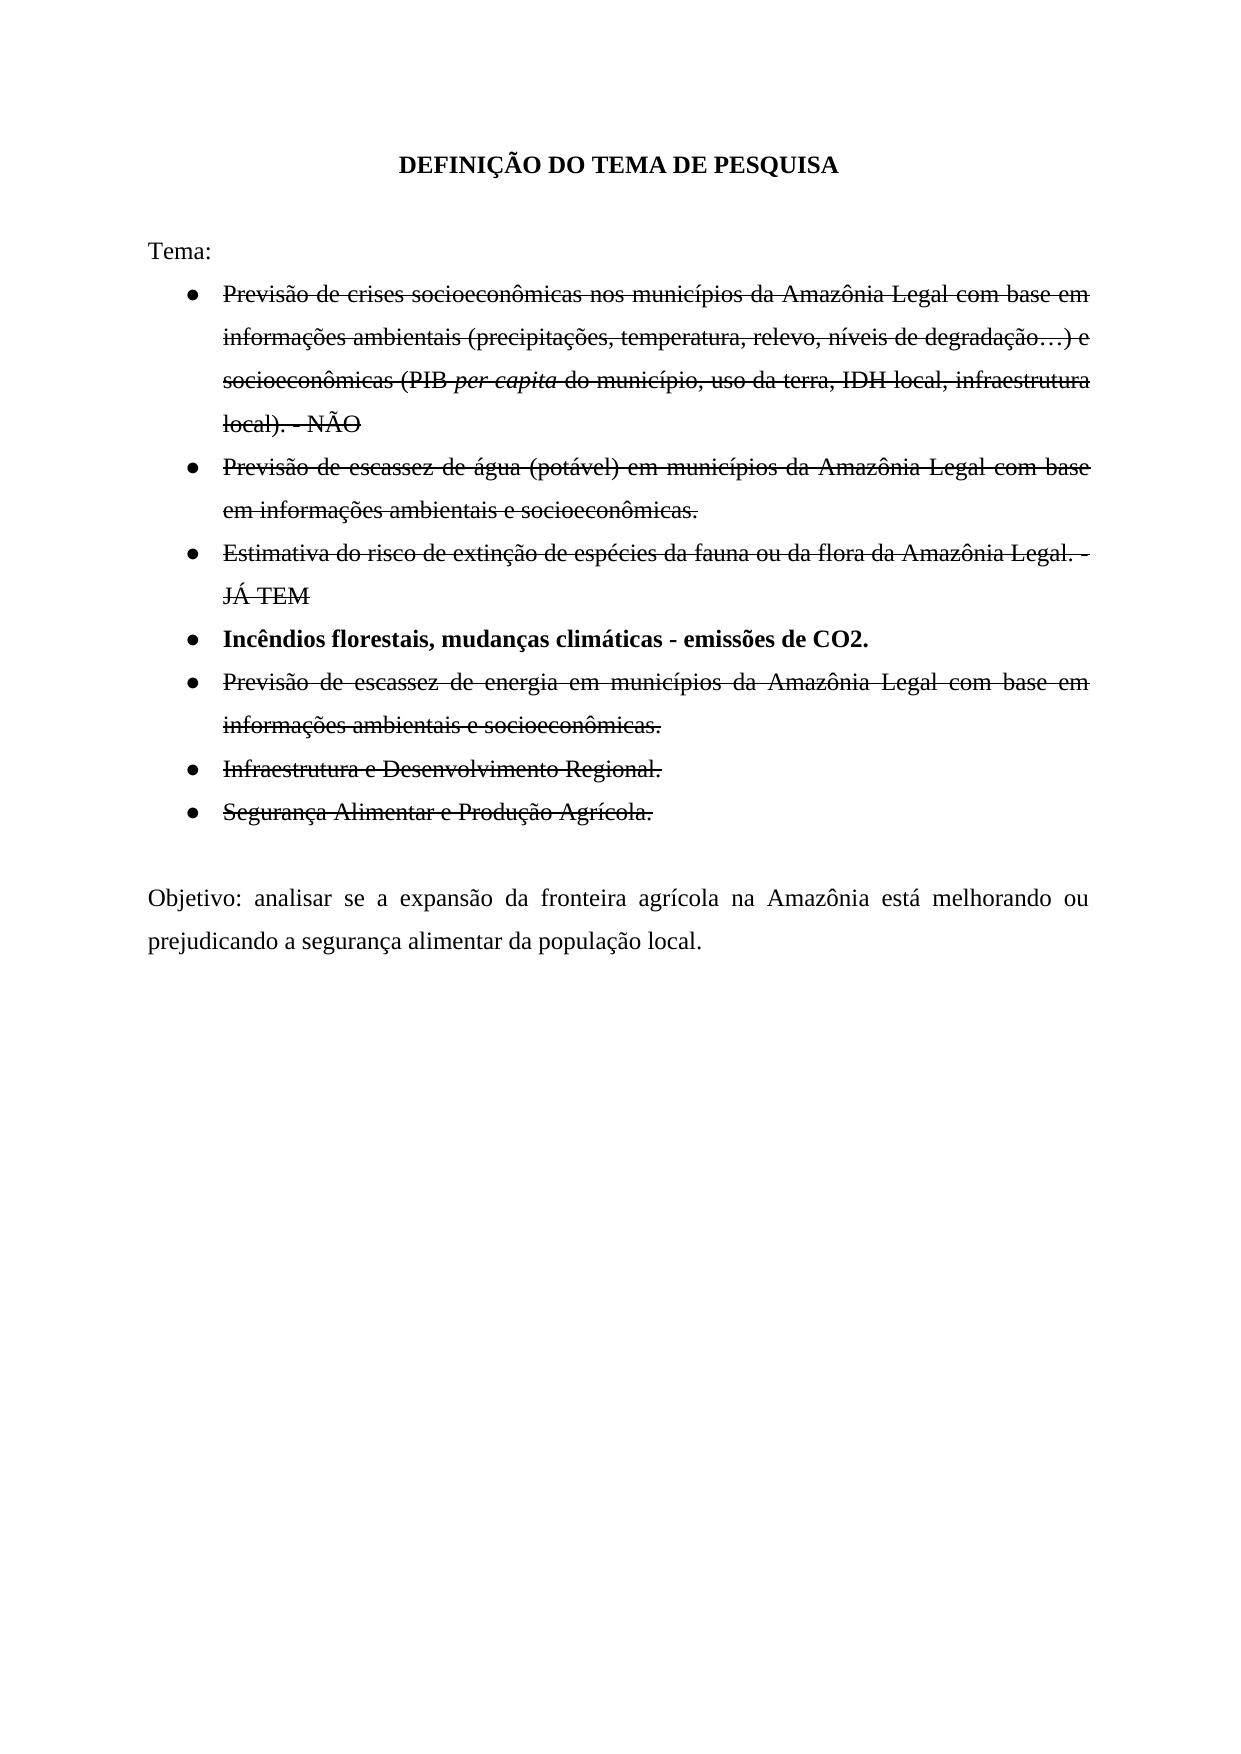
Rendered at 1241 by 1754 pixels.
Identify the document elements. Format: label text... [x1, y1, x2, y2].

text Tema: [148, 236, 1090, 265]
text DEFINIÇÃO DO TEMA DE PESQUISA [148, 150, 1090, 179]
list Infraestrutura e Desenvolvimento Regional. [185, 754, 1090, 782]
list Previsão de escassez de energia em municípios da Amazônia Legal com base em informações ambientais e socioeconômicas. [185, 667, 1090, 739]
list Segurança Alimentar e Produção Agrícola. [185, 797, 1090, 826]
list Incêndios florestais, mudanças climáticas - emissões de CO2. [185, 624, 1090, 653]
list Previsão de escassez de água (potável) em municípios da Amazônia Legal com base em informações ambientais e socioeconômicas. [185, 452, 1090, 524]
list Estimativa do risco de extinção de espécies da fauna ou da flora da Amazônia Legal. - JÁ TEM [185, 538, 1090, 610]
list Previsão de crises socioeconômicas nos municípios da Amazônia Legal com base em informações ambientais (precipitações, temperatura, relevo, níveis de degradação…) e socioeconômicas (PIB per capita do município, uso da terra, IDH local, infraestrutura local). - NÃO [185, 279, 1090, 437]
text Objetivo: analisar se a expansão da fronteira agrícola na Amazônia está melhorando ou prejudicando a segurança alimentar da população local. [148, 883, 1090, 955]
